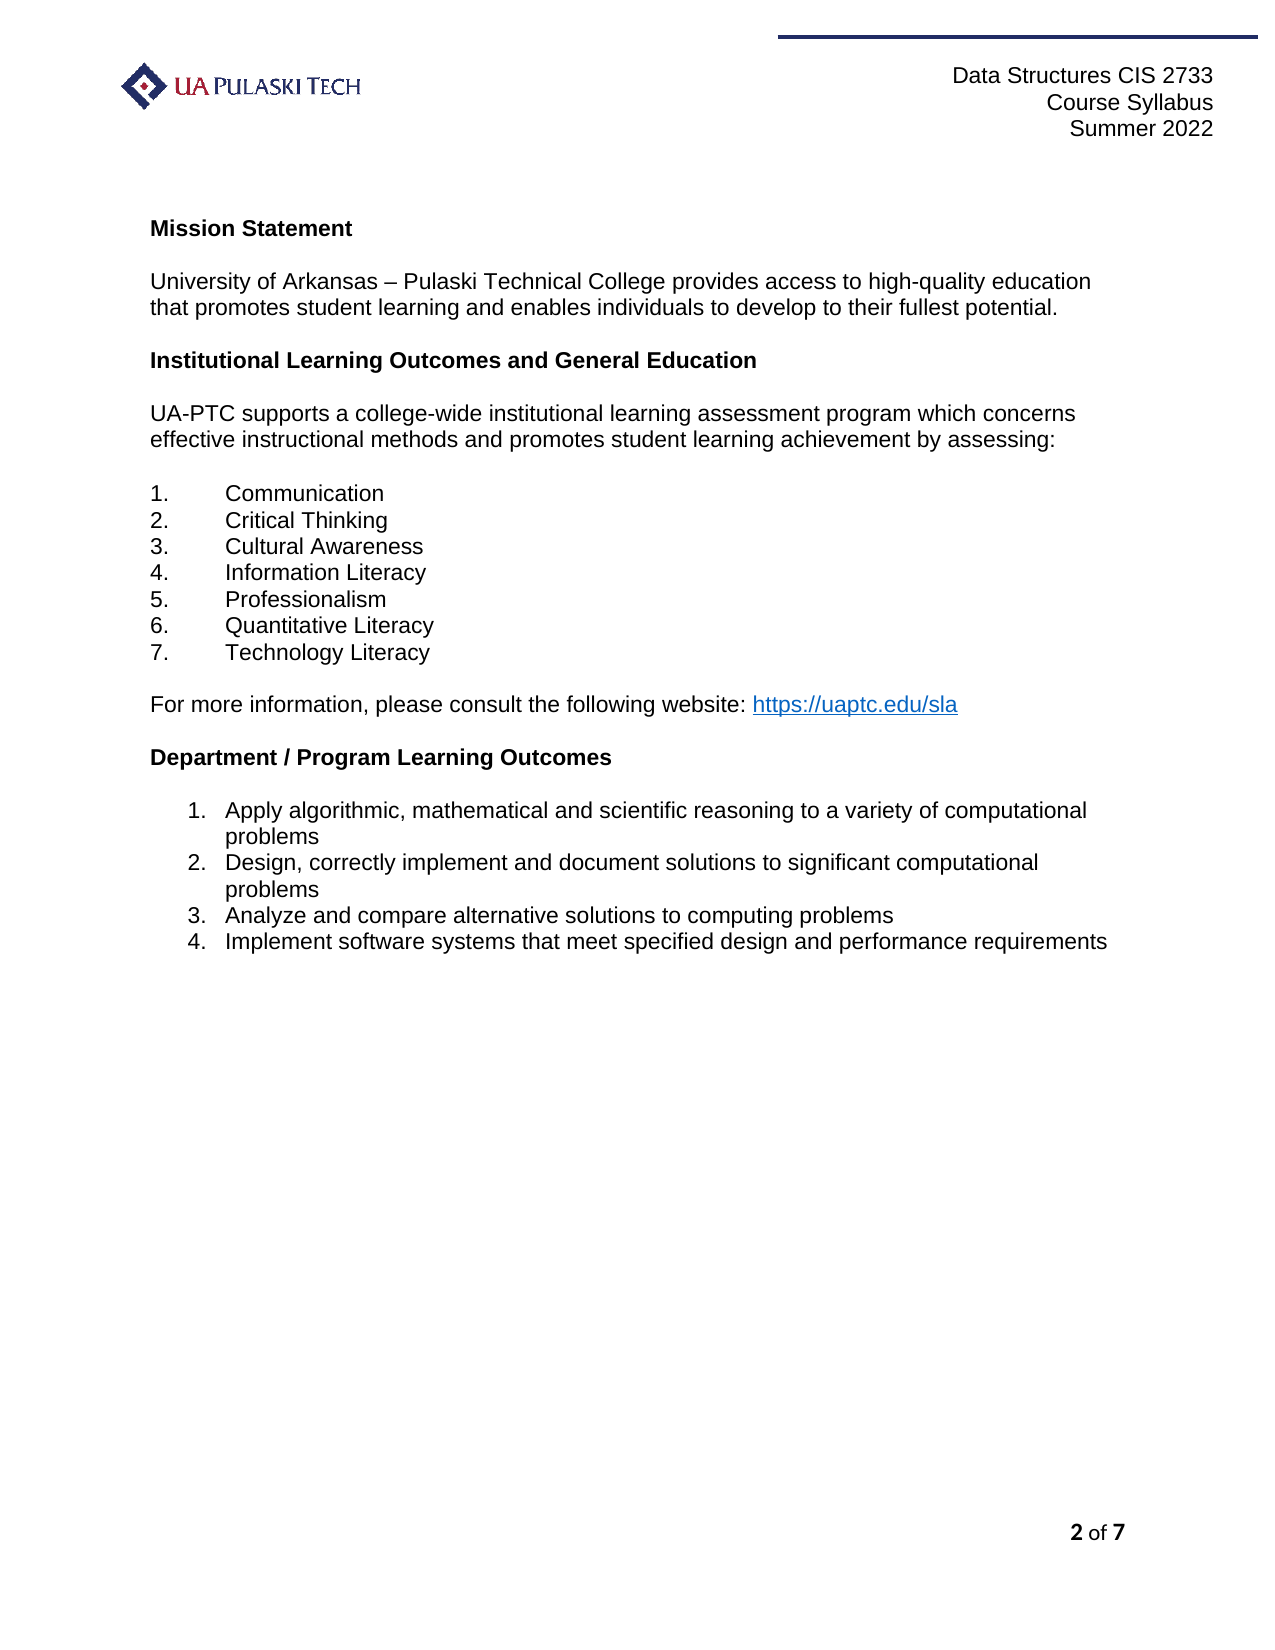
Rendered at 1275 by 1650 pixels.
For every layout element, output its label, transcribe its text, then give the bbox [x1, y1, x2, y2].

text 2. Critical Thinking [150, 507, 1125, 533]
text 5. Professionalism [150, 586, 1125, 612]
text Mission Statement [150, 215, 1125, 241]
list Apply algorithmic, mathematical and scientific reasoning to a variety of computational problems [187, 797, 1125, 849]
text 4. Information Literacy [150, 559, 1125, 586]
picture [106, 33, 381, 136]
text For more information, please consult the following website: https://uaptc.edu/sla [150, 691, 1125, 717]
list Design, correctly implement and document solutions to significant computational problems [187, 849, 1125, 902]
text UA-PTC supports a college-wide institutional learning assessment program which concerns effective instructional methods and promotes student learning achievement by assessing: [150, 399, 1125, 452]
text University of Arkansas – Pulaski Technical College provides access to high-quality education that promotes student learning and enables individuals to develop to their fullest potential. [150, 268, 1125, 321]
text Department / Program Learning Outcomes [150, 744, 1125, 770]
list Implement software systems that meet specified design and performance requirements [187, 928, 1125, 955]
text 6. Quantitative Literacy [150, 612, 1125, 638]
text 1. Communication [150, 480, 1125, 507]
text 3. Cultural Awareness [150, 533, 1125, 559]
list Analyze and compare alternative solutions to computing problems [187, 902, 1125, 928]
text Institutional Learning Outcomes and General Education [150, 347, 1125, 373]
text 7. Technology Literacy [150, 638, 1125, 665]
